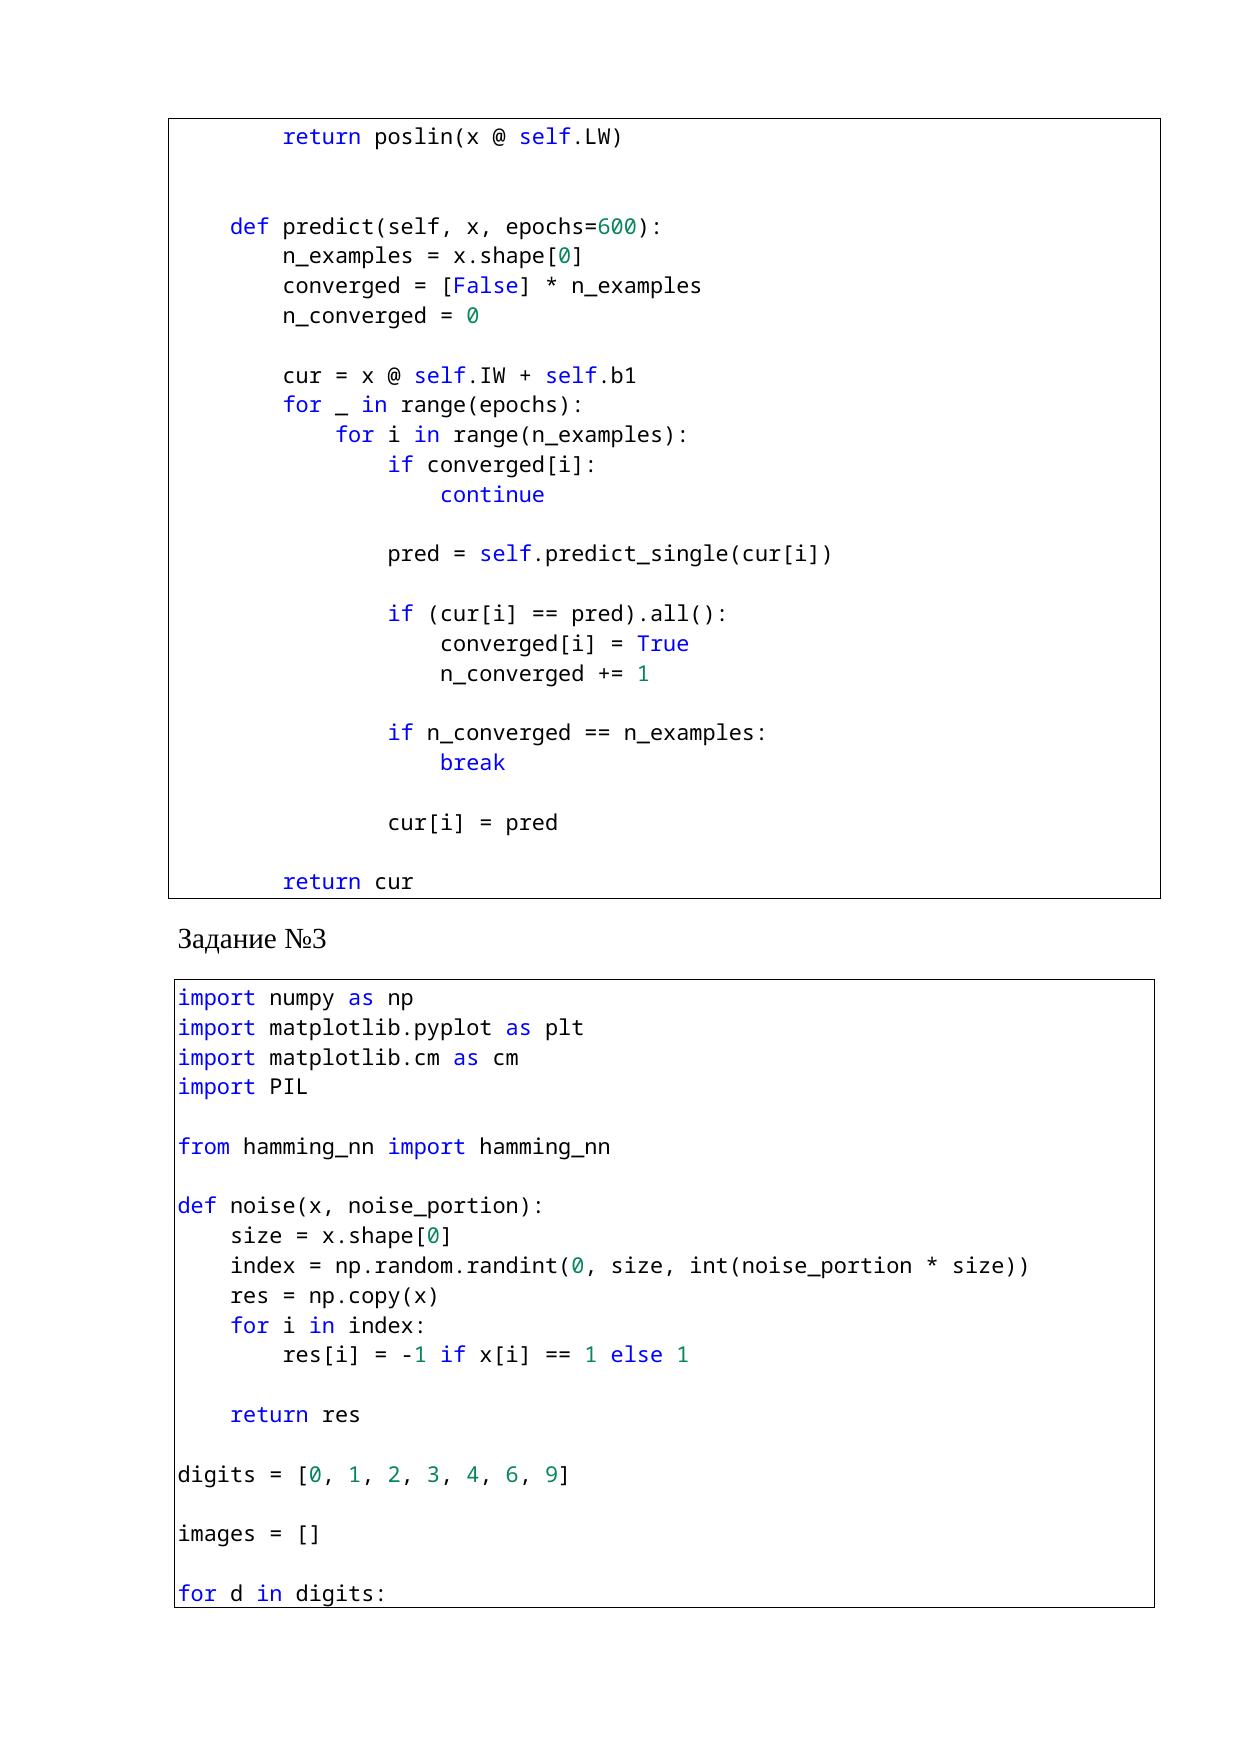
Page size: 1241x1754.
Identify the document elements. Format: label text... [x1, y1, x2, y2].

text cur = x @ self.IW + self.b1 [177, 359, 1152, 389]
text res[i] = -1 if x[i] == 1 else 1 [177, 1339, 1152, 1369]
text import numpy as np [175, 980, 1154, 1012]
text for d in digits: [177, 1578, 1152, 1607]
text import matplotlib.cm as cm [177, 1042, 1152, 1071]
text for i in index: [177, 1310, 1152, 1339]
text n_converged += 1 [177, 657, 1152, 687]
text converged[i] = True [177, 628, 1152, 657]
text def noise(x, noise_portion): [177, 1191, 1152, 1220]
text size = x.shape[0] [177, 1220, 1152, 1250]
text break [177, 747, 1152, 777]
text index = np.random.randint(0, size, int(noise_portion * size)) [177, 1250, 1152, 1280]
text return poslin(x @ self.LW) [169, 119, 1160, 151]
text if converged[i]: [177, 449, 1152, 479]
text n_converged = 0 [177, 300, 1152, 330]
text pred = self.predict_single(cur[i]) [177, 538, 1152, 568]
text from hamming_nn import hamming_nn [177, 1131, 1152, 1161]
text import matplotlib.pyplot as plt [177, 1012, 1152, 1042]
text res = np.copy(x) [177, 1280, 1152, 1310]
text Задание №3 [177, 921, 1152, 954]
text for i in range(n_examples): [177, 419, 1152, 449]
text if n_converged == n_examples: [177, 717, 1152, 747]
text cur[i] = pred [177, 806, 1152, 836]
text images = [] [177, 1518, 1152, 1548]
text import PIL [177, 1071, 1152, 1101]
text if (cur[i] == pred).all(): [177, 598, 1152, 628]
text return res [177, 1399, 1152, 1429]
text return cur [169, 863, 1160, 898]
text converged = [False] * n_examples [177, 270, 1152, 300]
text digits = [0, 1, 2, 3, 4, 6, 9] [177, 1459, 1152, 1488]
text n_examples = x.shape[0] [177, 240, 1152, 270]
text for _ in range(epochs): [177, 389, 1152, 419]
text continue [177, 479, 1152, 508]
text def predict(self, x, epochs=600): [177, 211, 1152, 240]
